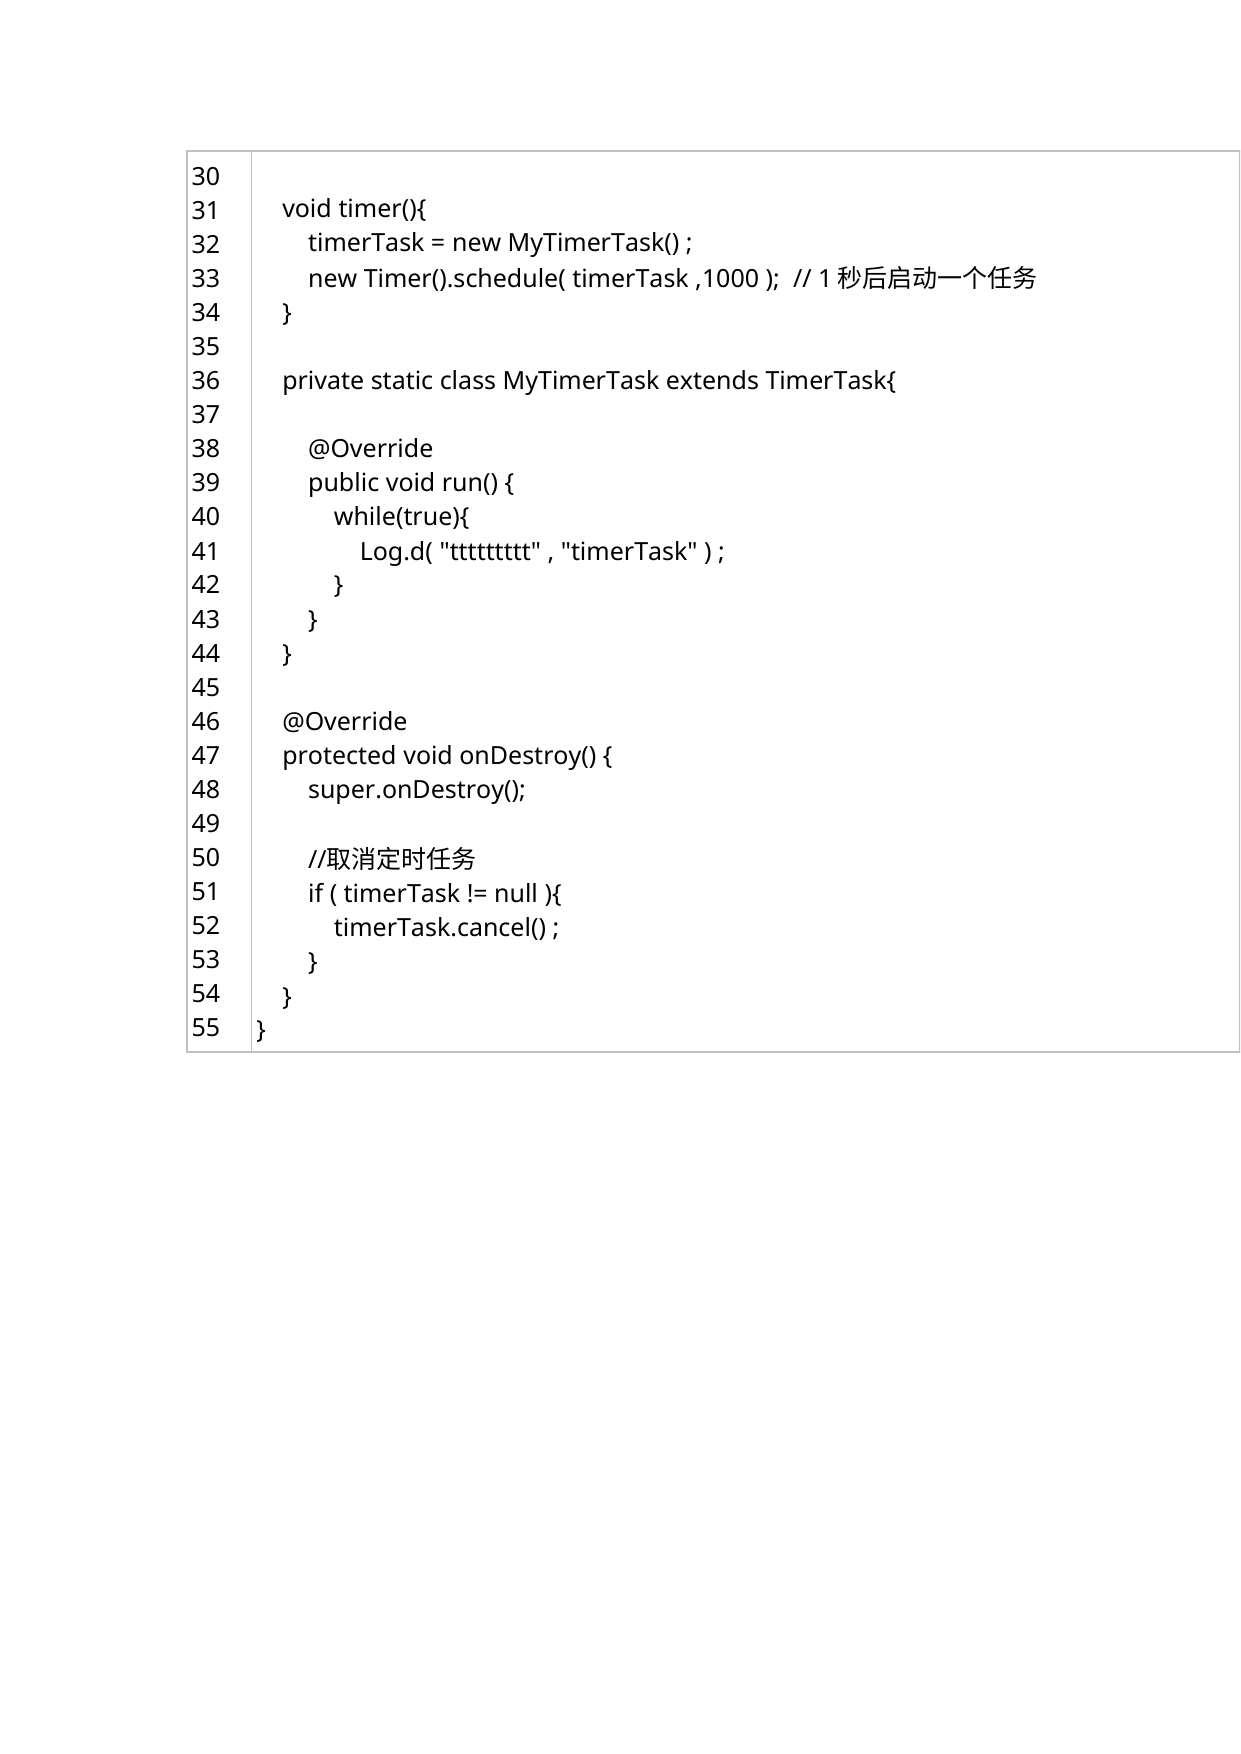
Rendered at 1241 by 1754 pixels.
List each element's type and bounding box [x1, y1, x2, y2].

table_header [188, 152, 251, 1051]
table_header [252, 152, 1239, 1051]
